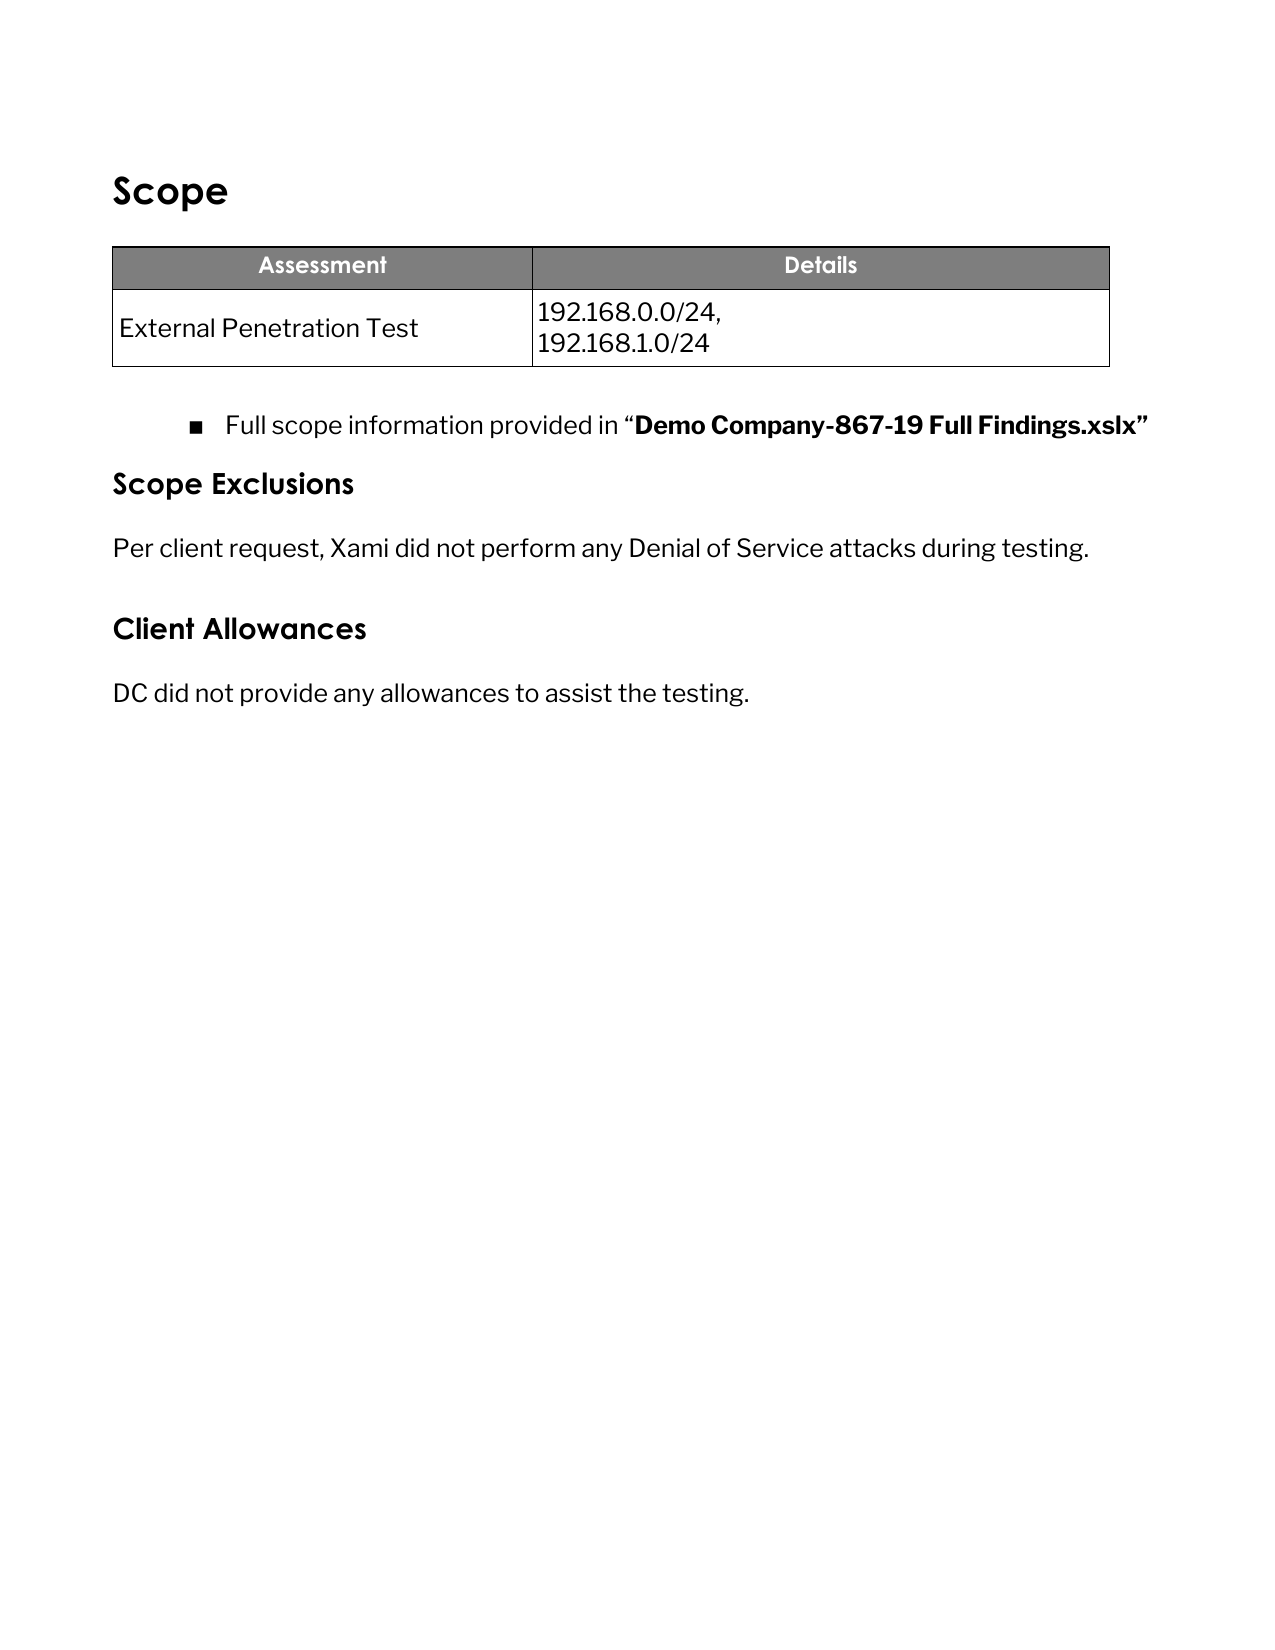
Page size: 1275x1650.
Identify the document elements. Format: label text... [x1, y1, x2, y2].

subtitle Client Allowances [112, 606, 1162, 648]
table_cell External Penetration Test [113, 290, 532, 366]
text Per client request, Xami did not perform any Denial of Service attacks during testing. [112, 533, 1162, 564]
table_cell 192.168.0.0/24, 192.168.1.0/24 [533, 290, 1109, 366]
table_header Details [533, 248, 1109, 289]
subtitle Scope Exclusions [112, 461, 1162, 503]
text DC did not provide any allowances to assist the testing. [112, 678, 1162, 709]
subtitle Scope [112, 162, 1162, 216]
list Full scope information provided in “Demo Company-867-19 Full Findings.xslx” [187, 398, 1162, 449]
table_header Assessment [113, 248, 532, 289]
